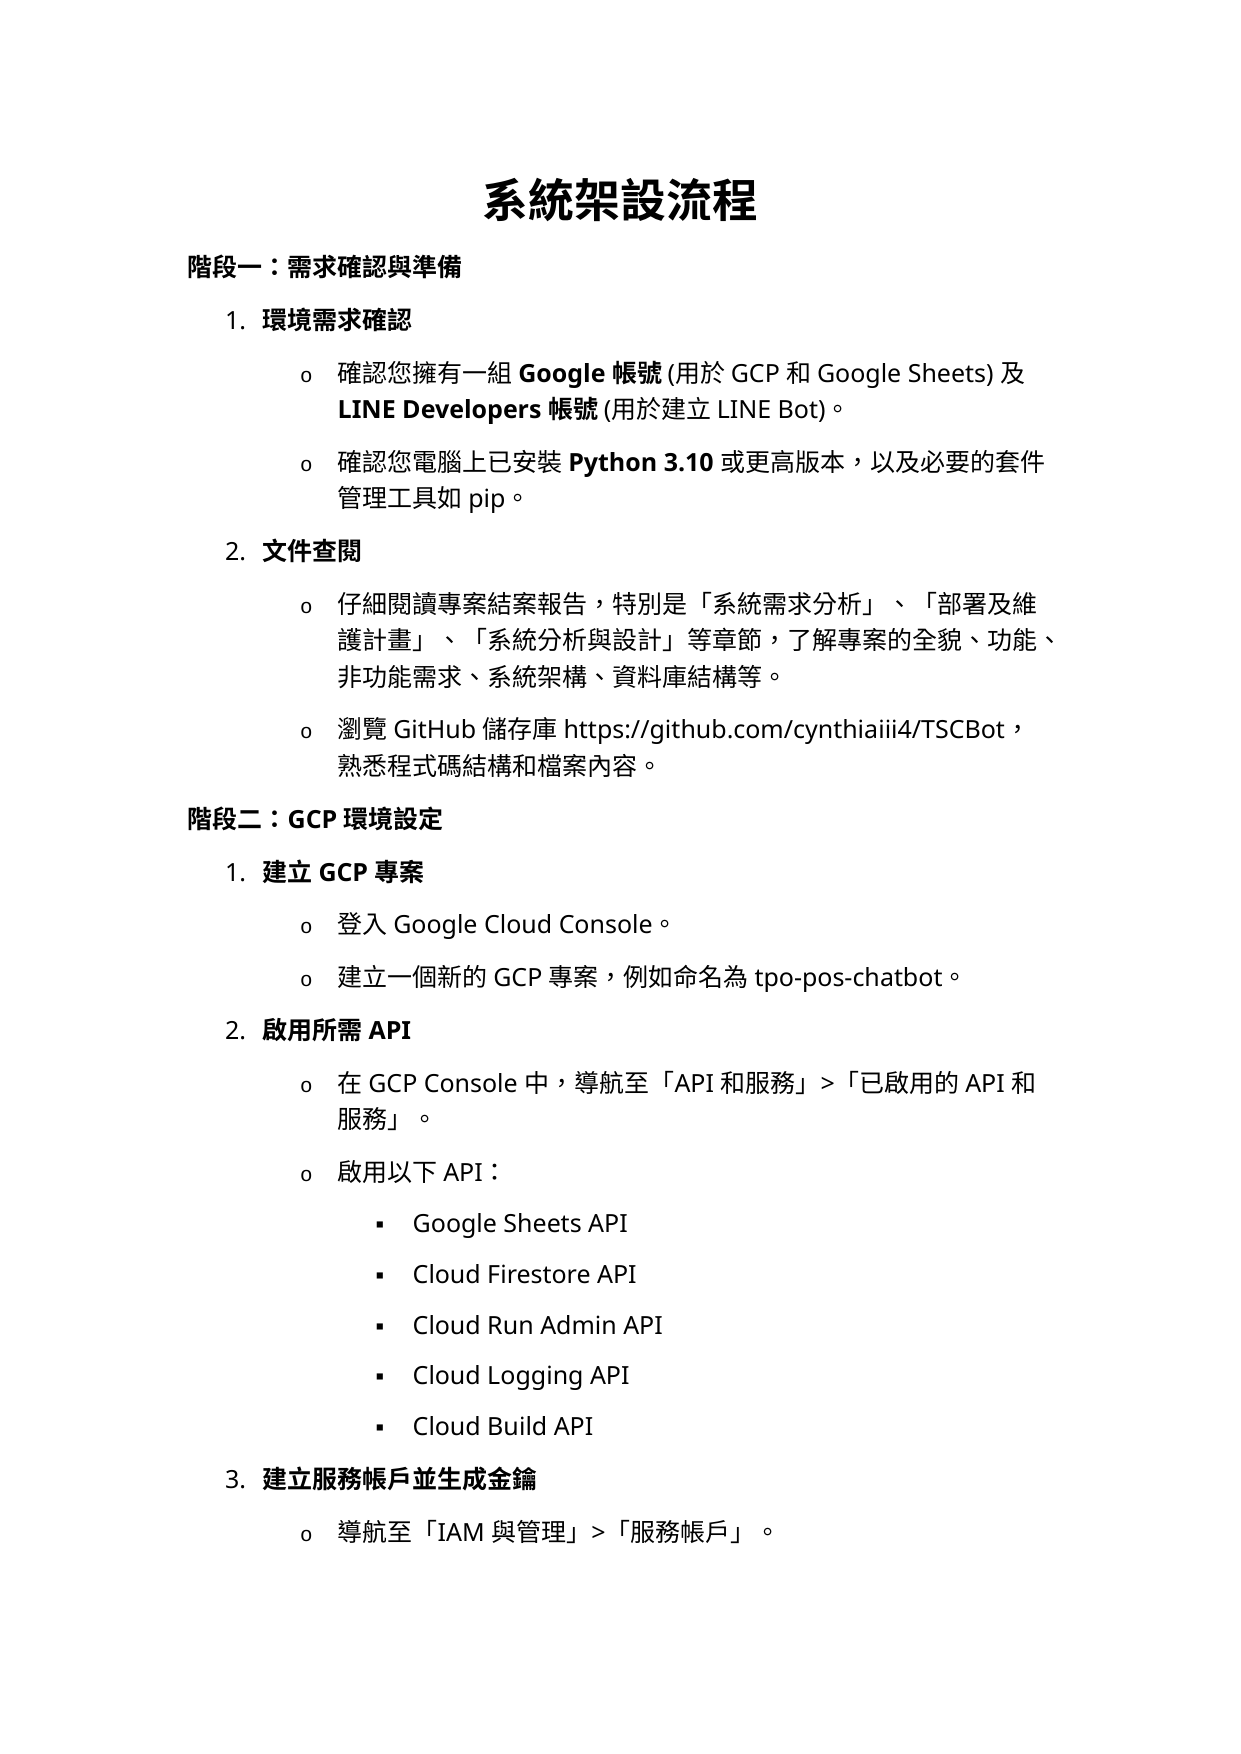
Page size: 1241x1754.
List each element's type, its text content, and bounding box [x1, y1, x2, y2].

text 系統架設流程 [187, 164, 1053, 231]
list 導航至「IAM 與管理」>「服務帳戶」。 [300, 1512, 1053, 1549]
list 在 GCP Console 中，導航至「API 和服務」>「已啟用的 API 和服務」。 [300, 1064, 1053, 1136]
list Cloud Run Admin API [375, 1307, 1053, 1341]
text 階段二：GCP 環境設定 [187, 799, 1053, 835]
list 瀏覽 GitHub 儲存庫 https://github.com/cynthiaiii4/TSCBot，熟悉程式碼結構和檔案內容。 [300, 710, 1053, 782]
list 啟用以下 API： [300, 1153, 1053, 1189]
list 建立服務帳戶並生成金鑰 [225, 1459, 1053, 1496]
list Google Sheets API [375, 1206, 1053, 1240]
list 環境需求確認 [225, 300, 1053, 337]
list 啟用所需 API [225, 1011, 1053, 1047]
list 建立 GCP 專案 [225, 852, 1053, 888]
list Cloud Build API [375, 1409, 1053, 1443]
list Cloud Firestore API [375, 1257, 1053, 1291]
list Cloud Logging API [375, 1358, 1053, 1392]
text 階段一：需求確認與準備 [187, 247, 1053, 284]
list 確認您電腦上已安裝 Python 3.10 或更高版本，以及必要的套件管理工具如 pip。 [300, 442, 1053, 515]
list 建立一個新的 GCP 專案，例如命名為 tpo-pos-chatbot。 [300, 958, 1053, 994]
list 登入 Google Cloud Console。 [300, 905, 1053, 941]
list 文件查閱 [225, 532, 1053, 568]
list 確認您擁有一組 Google 帳號 (用於 GCP 和 Google Sheets) 及 LINE Developers 帳號 (用於建立 LINE Bot)。 [300, 353, 1053, 426]
list 仔細閱讀專案結案報告，特別是「系統需求分析」、「部署及維護計畫」、「系統分析與設計」等章節，了解專案的全貌、功能、非功能需求、系統架構、資料庫結構等。 [300, 584, 1053, 693]
